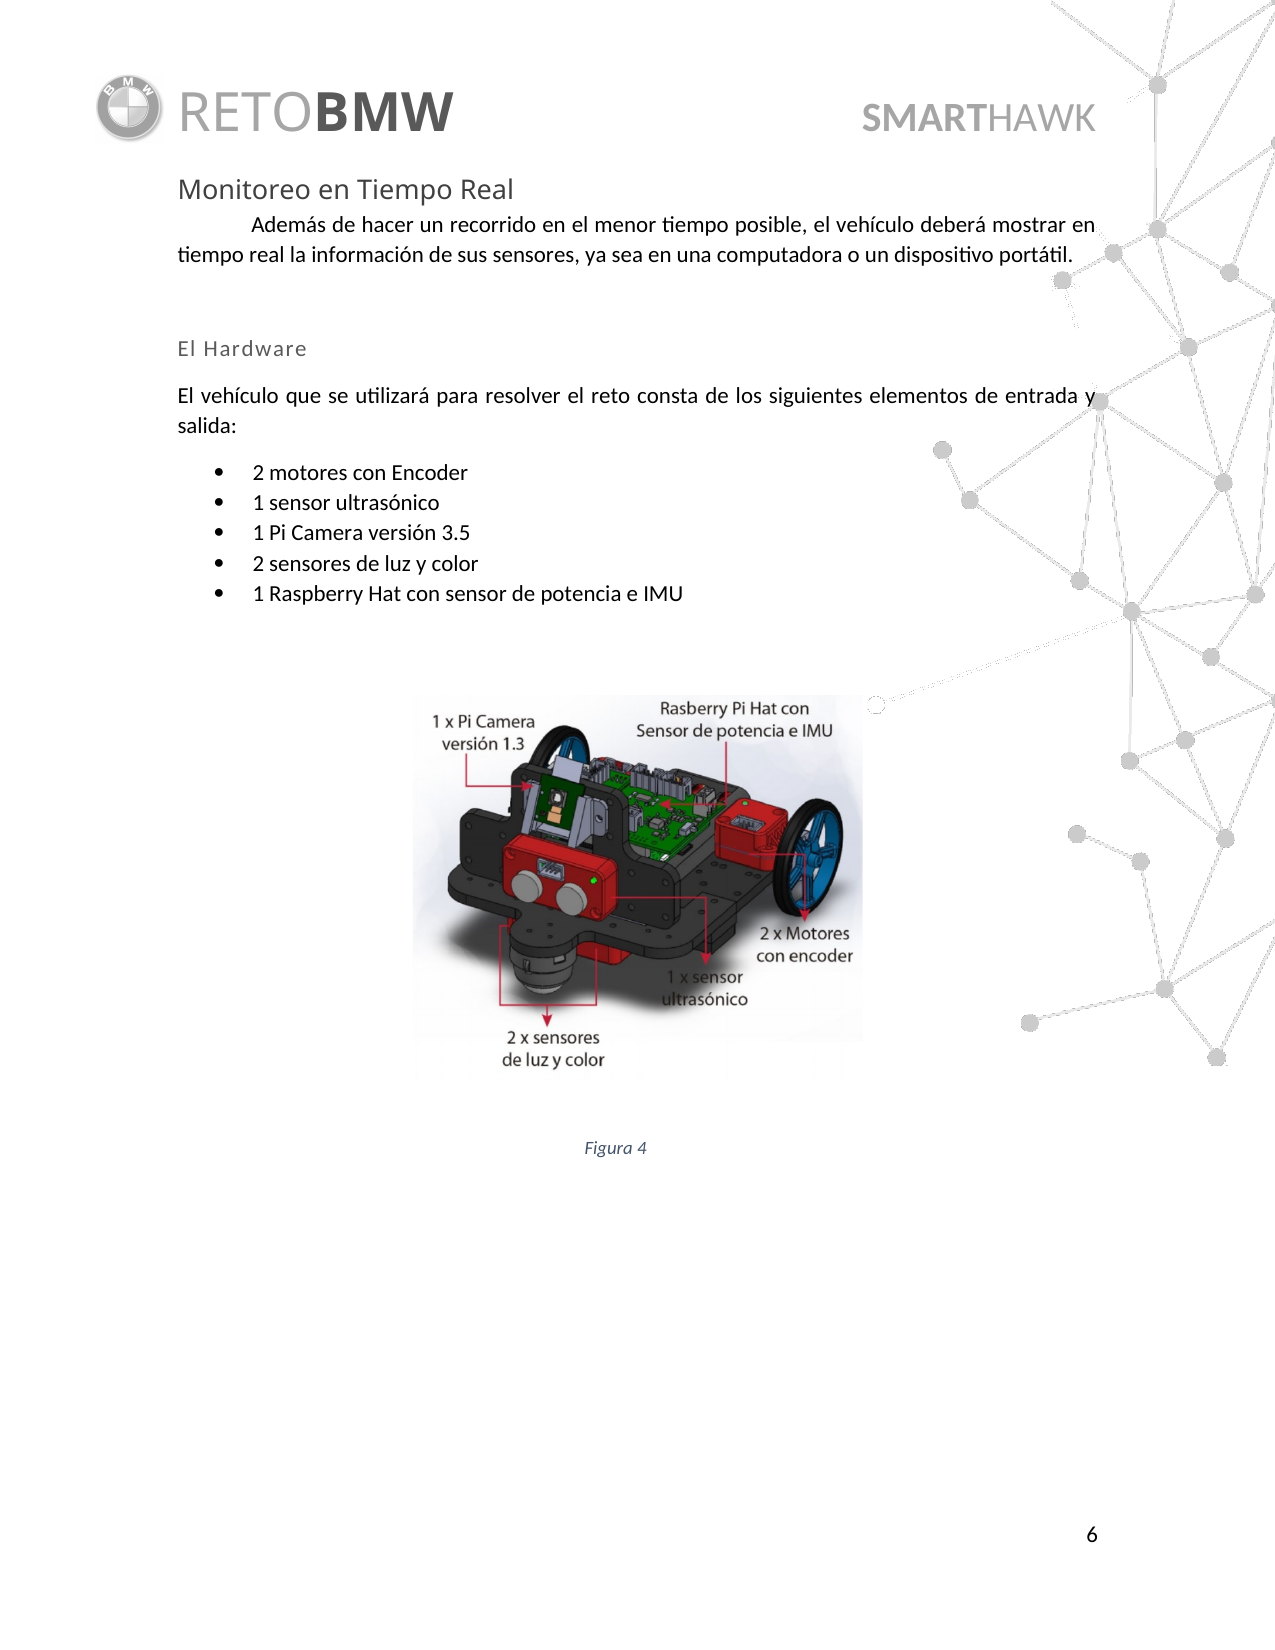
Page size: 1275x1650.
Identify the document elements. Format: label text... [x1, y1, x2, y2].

text Además de hacer un recorrido en el menor tiempo posible, el vehículo deberá mostrar en tiempo real la información de sus sensores, ya sea en una computadora o un dispositivo portátil. [177, 210, 1098, 268]
picture [867, 0, 1275, 1107]
picture [867, 119, 874, 127]
subtitle Monitoreo en Tiempo Real [177, 170, 1098, 207]
picture [412, 695, 863, 1081]
list 2 sensores de luz y color [215, 549, 1098, 577]
list 1 Pi Camera versión 3.5 [215, 518, 1098, 547]
list 2 motores con Encoder [215, 458, 1098, 486]
list 1 sensor ultrasónico [215, 488, 1098, 516]
subtitle El Hardware [177, 334, 1098, 362]
text El vehículo que se utilizará para resolver el reto consta de los siguientes elementos de entrada y salida: [177, 381, 1098, 439]
list 1 Raspberry Hat con sensor de potencia e IMU [215, 579, 1098, 607]
